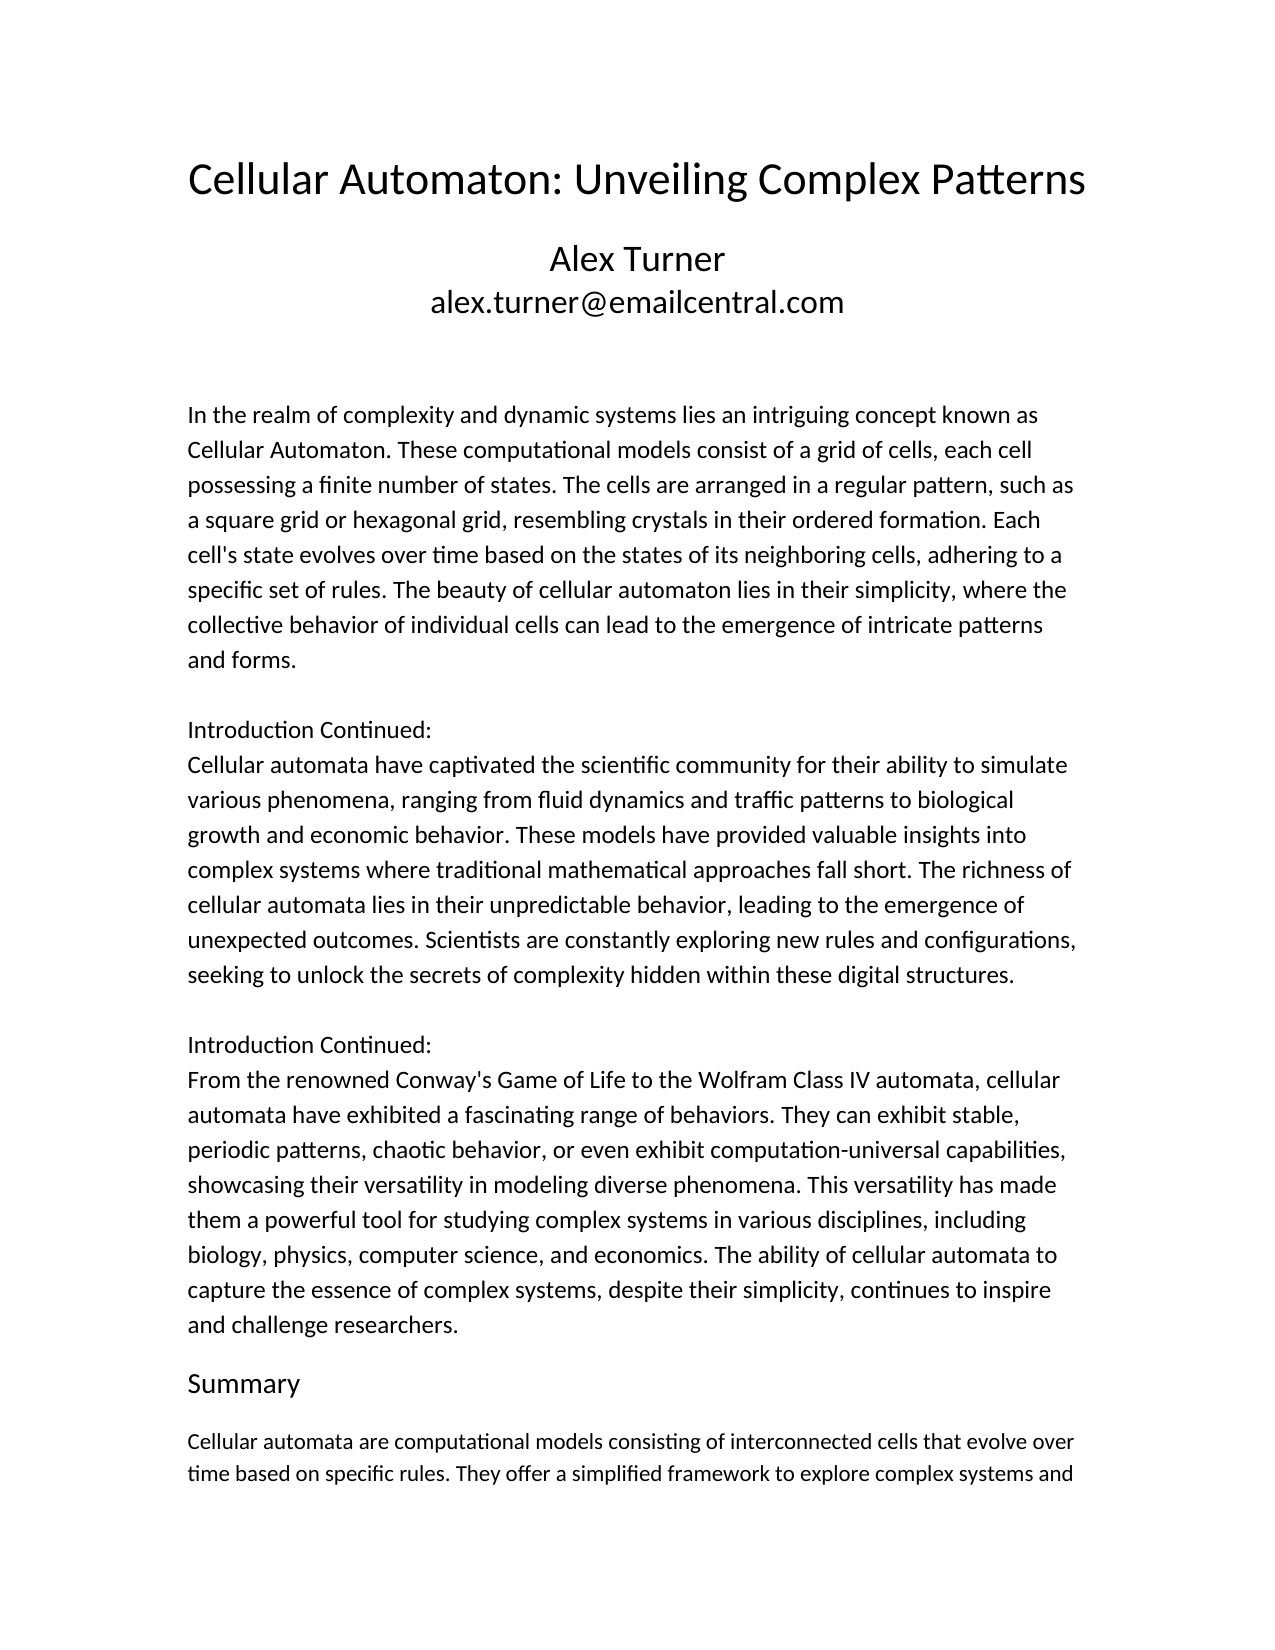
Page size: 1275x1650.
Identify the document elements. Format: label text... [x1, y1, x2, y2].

text Cellular Automaton: Unveiling Complex Patterns [187, 150, 1087, 206]
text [187, 1427, 1087, 1487]
text alex.turner@emailcentral.com [187, 281, 1087, 322]
text In the realm of complexity and dynamic systems lies an intriguing concept known as Cellular Automaton. These computational models consist of a grid of cells, each cell possessing a finite number of states. The cells are arranged in a regular pattern, such as a square grid or hexagonal grid, resembling crystals in their ordered formation. Each cell's state evolves over time based on the states of its neighboring cells, adhering to a specific set of rules. The beauty of cellular automaton lies in their simplicity, where the collective behavior of individual cells can lead to the emergence of intricate patterns and forms. Introduction Continued: Cellular automata have captivated the scientific community for their ability to simulate various phenomena, ranging from fluid dynamics and traffic patterns to biological growth and economic behavior. These models have provided valuable insights into complex systems where traditional mathematical approaches fall short. The richness of cellular automata lies in their unpredictable behavior, leading to the emergence of unexpected outcomes. Scientists are constantly exploring new rules and configurations, seeking to unlock the secrets of complexity hidden within these digital structures. Introduction Continued: From the renowned Conway's Game of Life to the Wolfram Class IV automata, cellular automata have exhibited a fascinating range of behaviors. They can exhibit stable, periodic patterns, chaotic behavior, or even exhibit computation-universal capabilities, showcasing their versatility in modeling diverse phenomena. This versatility has made them a powerful tool for studying complex systems in various disciplines, including biology, physics, computer science, and economics. The ability of cellular automata to capture the essence of complex systems, despite their simplicity, continues to inspire and challenge researchers. [187, 399, 1087, 1340]
text Summary [187, 1365, 1087, 1401]
text Alex Turner [187, 235, 1087, 281]
